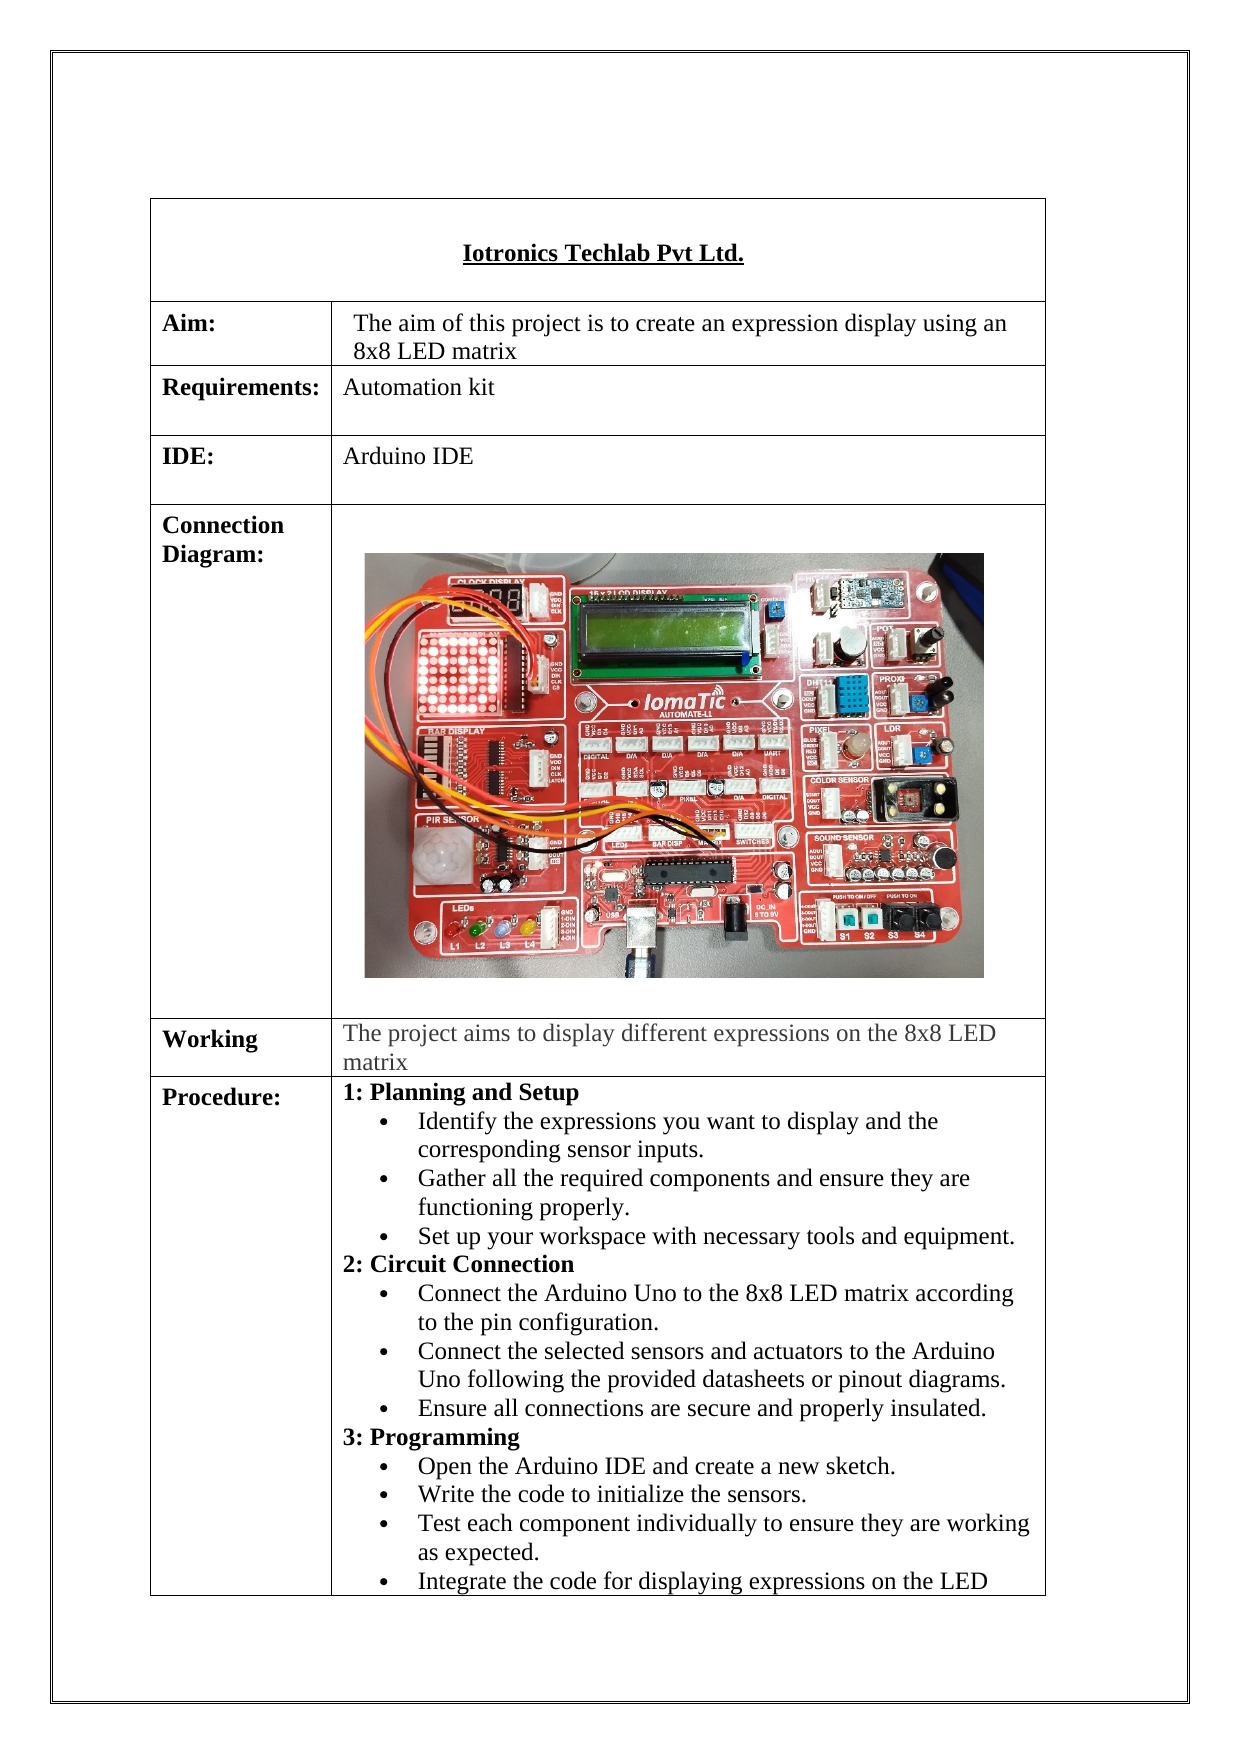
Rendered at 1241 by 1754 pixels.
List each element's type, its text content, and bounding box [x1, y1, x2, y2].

table_header Iotronics Techlab Pvt Ltd. [151, 199, 1045, 301]
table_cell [332, 1077, 1045, 1594]
table_cell The project aims to display different expressions on the 8x8 LED matrix [332, 1019, 1045, 1076]
table_cell Automation kit [332, 366, 1045, 434]
table_cell Arduino IDE [332, 436, 1045, 504]
table_cell Working [151, 1019, 331, 1076]
table_cell Aim: [151, 302, 331, 365]
picture [364, 553, 984, 978]
table_cell Procedure: [151, 1077, 331, 1594]
table_cell The aim of this project is to create an expression display using an 8x8 LED matrix [332, 302, 1045, 365]
table_cell [332, 505, 1045, 1017]
table_cell Connection Diagram: [151, 505, 331, 1017]
table_cell Requirements: [151, 366, 331, 434]
table_cell IDE: [151, 436, 331, 504]
